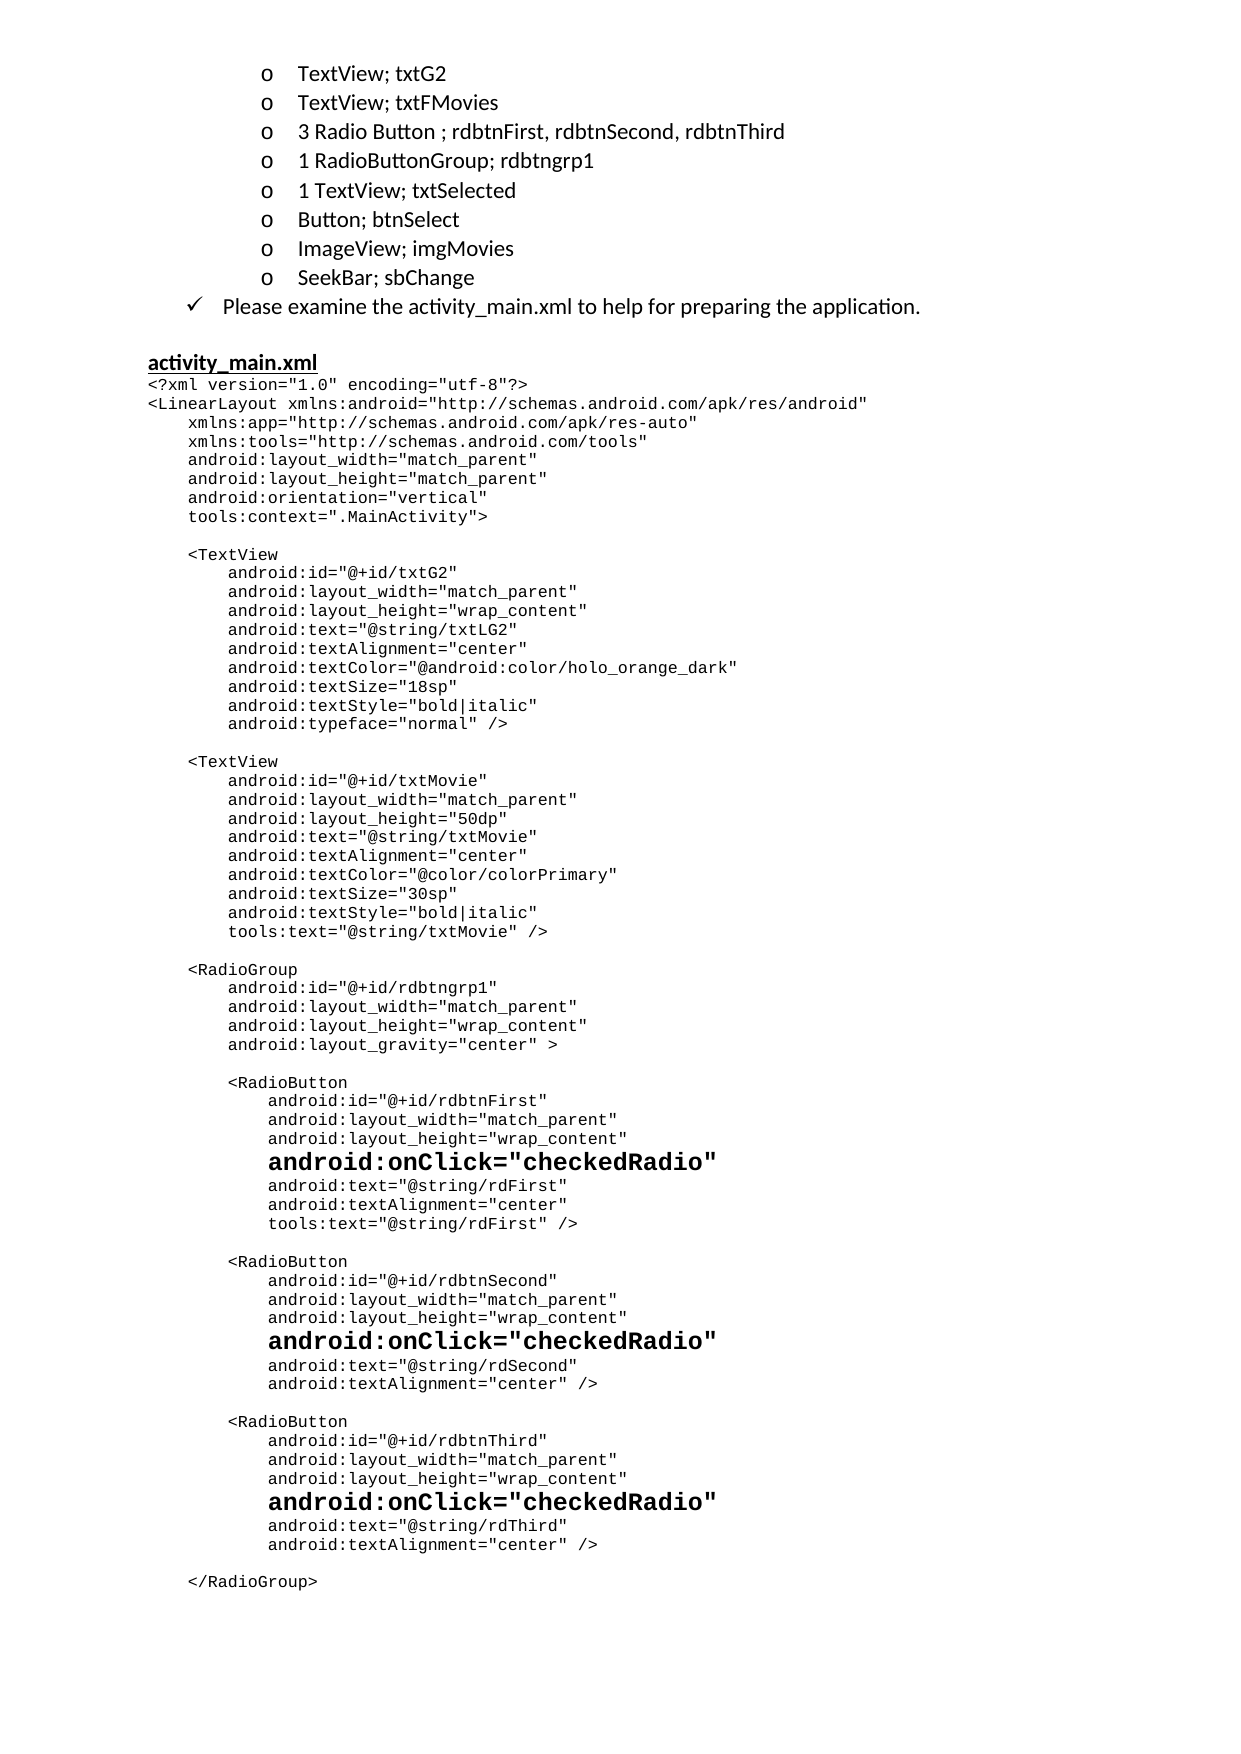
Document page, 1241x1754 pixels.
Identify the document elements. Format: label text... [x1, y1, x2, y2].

text android:onClick="checkedRadio" [148, 1149, 1211, 1178]
text android:layout_height="wrap_content" [148, 603, 1211, 622]
text android:textStyle="bold|italic" [148, 904, 1211, 923]
text android:textColor="@color/colorPrimary" [148, 867, 1211, 886]
list Button; btnSelect [260, 205, 1211, 234]
text <TextView [148, 546, 1211, 565]
text android:layout_gravity="center" > [148, 1036, 1211, 1055]
text android:textSize="30sp" [148, 886, 1211, 904]
text android:typeface="normal" /> [148, 716, 1211, 735]
text android:text="@string/txtMovie" [148, 829, 1211, 848]
text android:layout_height="wrap_content" [148, 1310, 1211, 1329]
text android:textStyle="bold|italic" [148, 697, 1211, 716]
text android:layout_height="wrap_content" [148, 1018, 1211, 1036]
text android:textAlignment="center" [148, 848, 1211, 867]
text <RadioButton [148, 1253, 1211, 1272]
text android:text="@string/rdFirst" [148, 1178, 1211, 1197]
text android:layout_width="match_parent" [148, 1112, 1211, 1131]
text android:textColor="@android:color/holo_orange_dark" [148, 659, 1211, 678]
text android:text="@string/txtLG2" [148, 622, 1211, 641]
text android:layout_width="match_parent" [148, 1451, 1211, 1470]
text tools:context=".MainActivity"> [148, 508, 1211, 527]
text android:id="@+id/txtG2" [148, 565, 1211, 584]
text <TextView [148, 754, 1211, 772]
text android:textAlignment="center" [148, 641, 1211, 659]
text <?xml version="1.0" encoding="utf-8"?> [148, 377, 1211, 395]
text android:onClick="checkedRadio" [148, 1329, 1211, 1357]
text activity_main.xml [148, 348, 1211, 377]
list 1 RadioButtonGroup; rdbtngrp1 [260, 147, 1211, 176]
text android:id="@+id/txtMovie" [148, 772, 1211, 791]
text android:textAlignment="center" /> [148, 1536, 1211, 1555]
text </RadioGroup> [148, 1574, 1211, 1593]
list 3 Radio Button ; rdbtnFirst, rdbtnSecond, rdbtnThird [260, 117, 1211, 147]
text android:orientation="vertical" [148, 490, 1211, 508]
text android:layout_height="match_parent" [148, 471, 1211, 490]
text xmlns:tools="http://schemas.android.com/tools" [148, 433, 1211, 452]
text android:id="@+id/rdbtnSecond" [148, 1272, 1211, 1291]
list ImageView; imgMovies [260, 234, 1211, 263]
list Please examine the activity_main.xml to help for preparing the application. [185, 292, 1211, 321]
text <RadioButton [148, 1074, 1211, 1093]
text android:layout_width="match_parent" [148, 584, 1211, 603]
text android:text="@string/rdSecond" [148, 1357, 1211, 1376]
text android:layout_height="wrap_content" [148, 1470, 1211, 1489]
text android:textSize="18sp" [148, 678, 1211, 697]
text android:onClick="checkedRadio" [148, 1489, 1211, 1517]
text android:layout_width="match_parent" [148, 999, 1211, 1018]
text <LinearLayout xmlns:android="http://schemas.android.com/apk/res/android" [148, 395, 1211, 414]
text android:textAlignment="center" [148, 1197, 1211, 1216]
text android:id="@+id/rdbtngrp1" [148, 980, 1211, 999]
text <RadioGroup [148, 961, 1211, 980]
text <RadioButton [148, 1414, 1211, 1432]
text android:textAlignment="center" /> [148, 1376, 1211, 1395]
text android:layout_width="match_parent" [148, 452, 1211, 471]
text android:layout_height="wrap_content" [148, 1131, 1211, 1149]
list TextView; txtG2 [260, 59, 1211, 88]
text android:id="@+id/rdbtnFirst" [148, 1093, 1211, 1112]
text android:layout_height="50dp" [148, 810, 1211, 829]
text android:id="@+id/rdbtnThird" [148, 1432, 1211, 1451]
text xmlns:app="http://schemas.android.com/apk/res-auto" [148, 414, 1211, 433]
list SeekBar; sbChange [260, 263, 1211, 292]
list TextView; txtFMovies [260, 88, 1211, 117]
text tools:text="@string/rdFirst" /> [148, 1216, 1211, 1234]
text tools:text="@string/txtMovie" /> [148, 923, 1211, 942]
text android:layout_width="match_parent" [148, 1291, 1211, 1310]
text android:layout_width="match_parent" [148, 791, 1211, 810]
text android:text="@string/rdThird" [148, 1517, 1211, 1536]
list 1 TextView; txtSelected [260, 176, 1211, 205]
